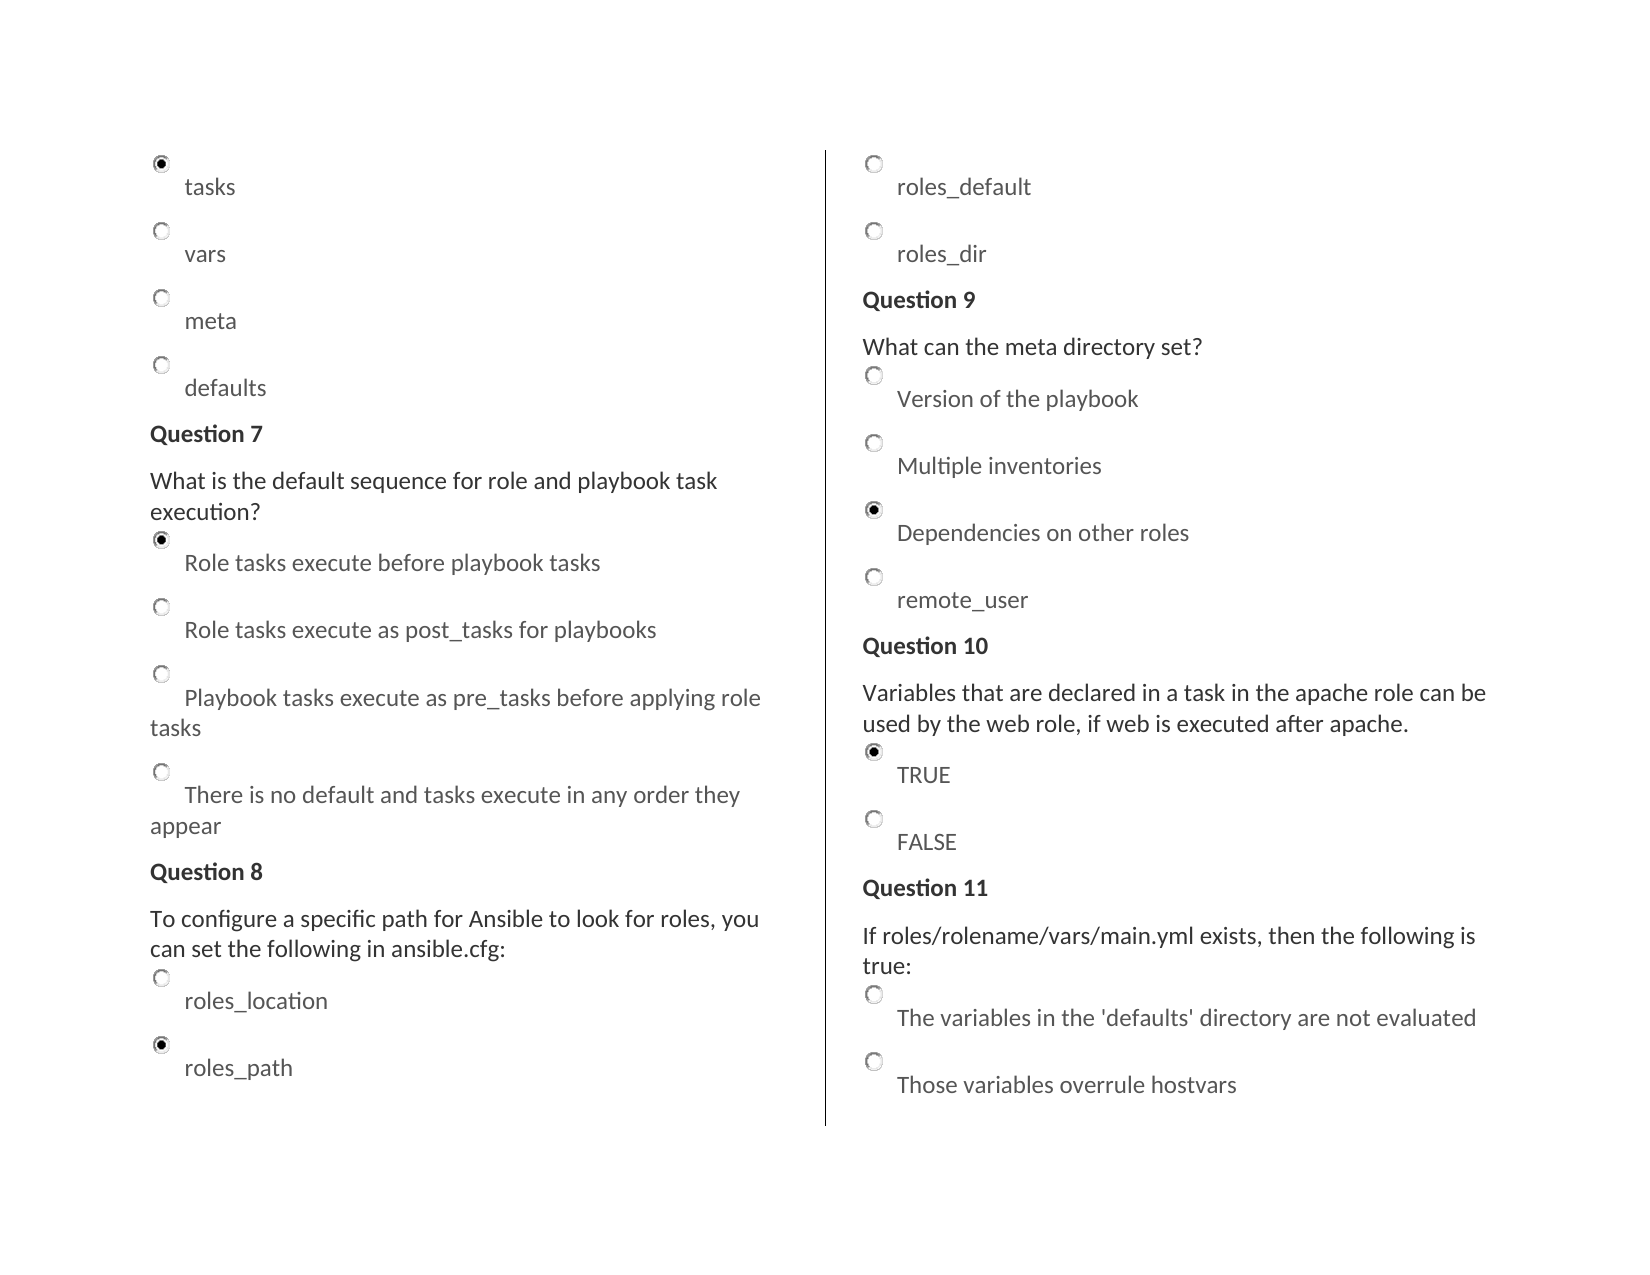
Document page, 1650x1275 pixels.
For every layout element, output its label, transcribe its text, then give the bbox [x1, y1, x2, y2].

text Question 9 [862, 284, 1500, 315]
text roles_path [150, 1031, 787, 1083]
text There is no default and tasks execute in any order they appear [150, 758, 787, 840]
text Question 11 [862, 873, 1500, 903]
text What can the meta directory set? [862, 331, 1500, 362]
text Those variables overrule hostvars [862, 1048, 1500, 1099]
text tasks [150, 150, 787, 201]
text Role tasks execute as post_tasks for playbooks [150, 594, 787, 645]
text The variables in the 'defaults' directory are not evaluated [862, 981, 1500, 1032]
text remote_user [862, 563, 1500, 614]
text Question 8 [150, 856, 787, 886]
text roles_location [150, 964, 787, 1016]
text roles_dir [862, 217, 1500, 268]
text meta [150, 284, 787, 336]
text Multiple inventories [862, 429, 1500, 480]
text Question 10 [862, 630, 1500, 661]
text Question 7 [150, 418, 787, 449]
text Variables that are declared in a task in the apache role can be used by the web role, if web is executed after apache. [862, 677, 1500, 738]
text defaults [150, 351, 787, 403]
text Version of the playbook [862, 362, 1500, 413]
text vars [150, 217, 787, 268]
text If roles/rolename/vars/main.yml exists, then the following is true: [862, 920, 1500, 981]
text Role tasks execute before playbook tasks [150, 527, 787, 578]
text FALSE [862, 806, 1500, 857]
text TRUE [862, 738, 1500, 790]
text Playbook tasks execute as pre_tasks before applying role tasks [150, 661, 787, 743]
text To configure a specific path for Ansible to look for roles, you can set the following in ansible.cfg: [150, 903, 787, 964]
text roles_default [862, 150, 1500, 201]
text What is the default sequence for role and playbook task execution? [150, 466, 787, 527]
text Dependencies on other roles [862, 496, 1500, 547]
